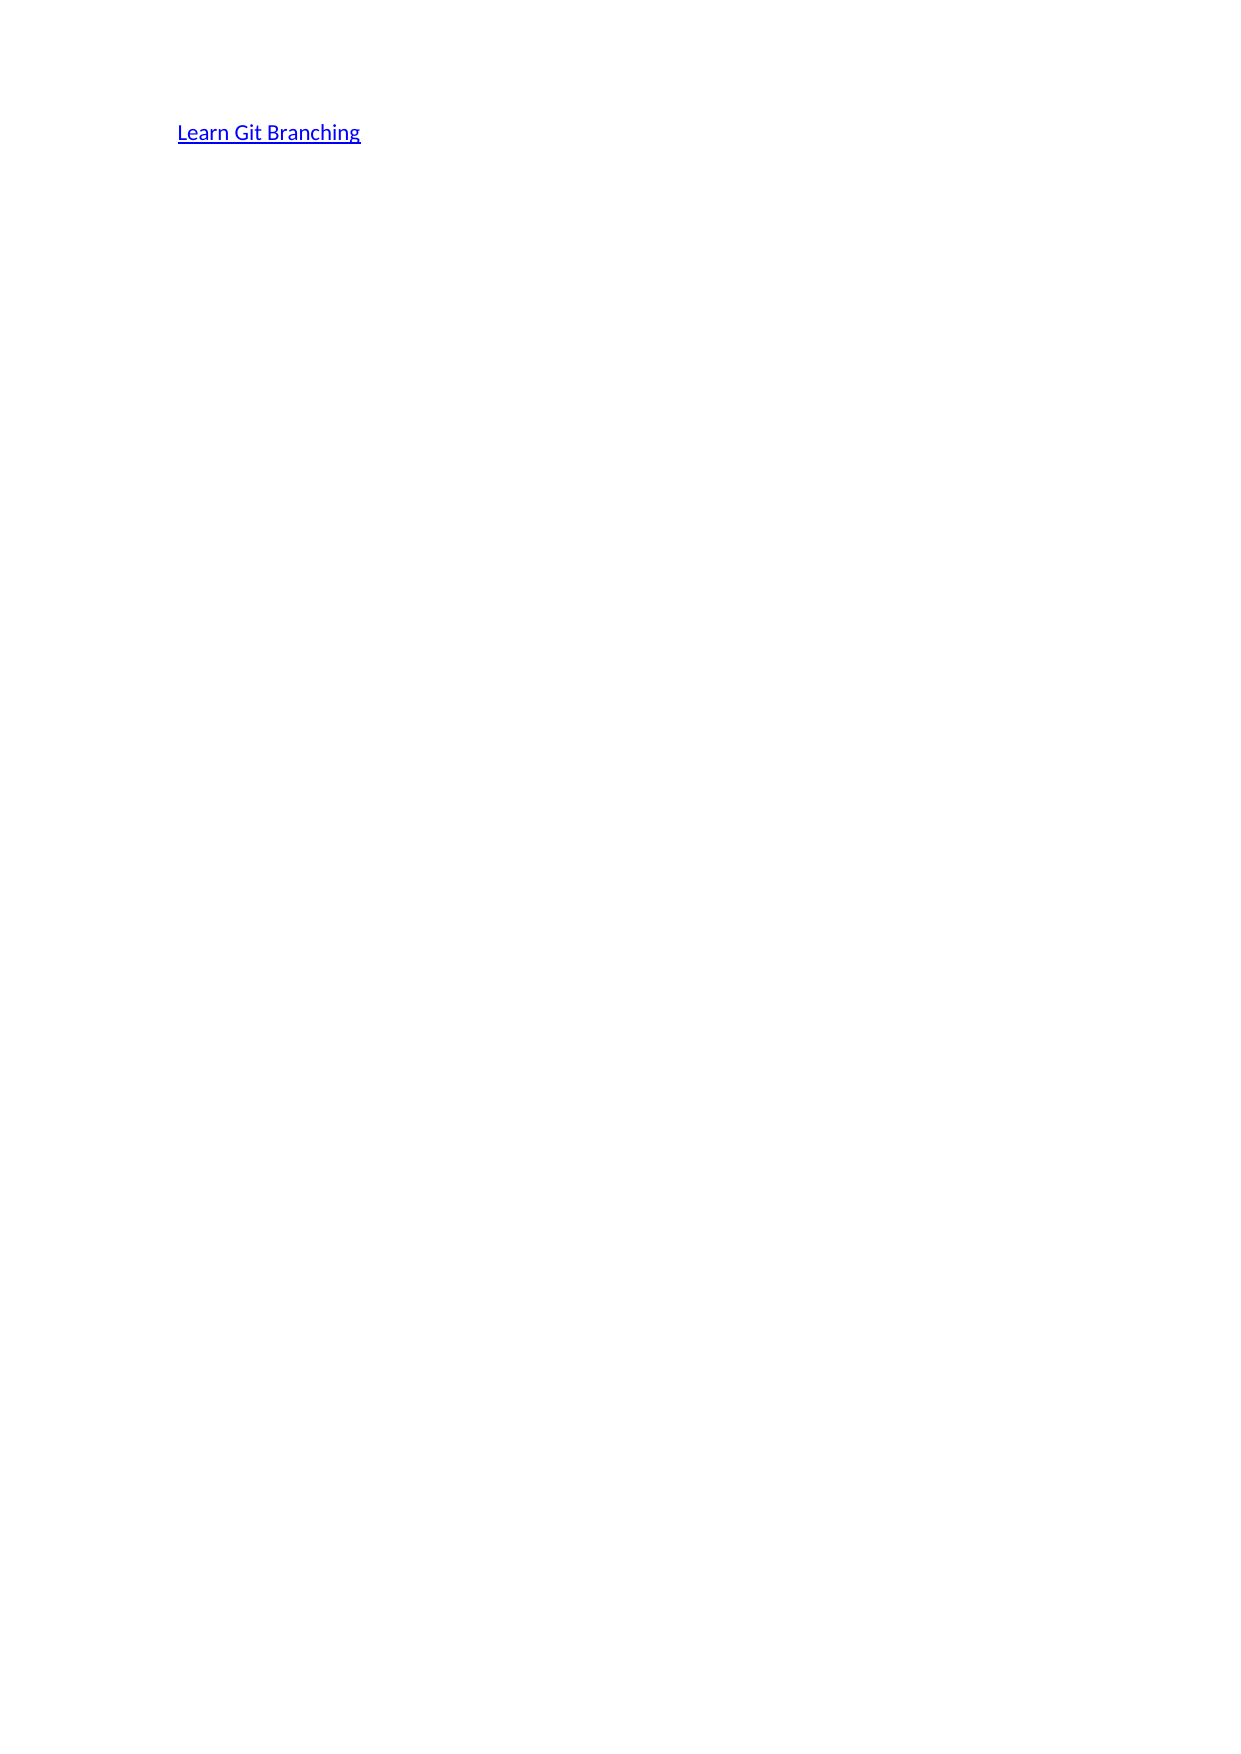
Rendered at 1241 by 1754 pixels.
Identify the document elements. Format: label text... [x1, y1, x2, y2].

text Learn Git Branching [177, 118, 1152, 146]
